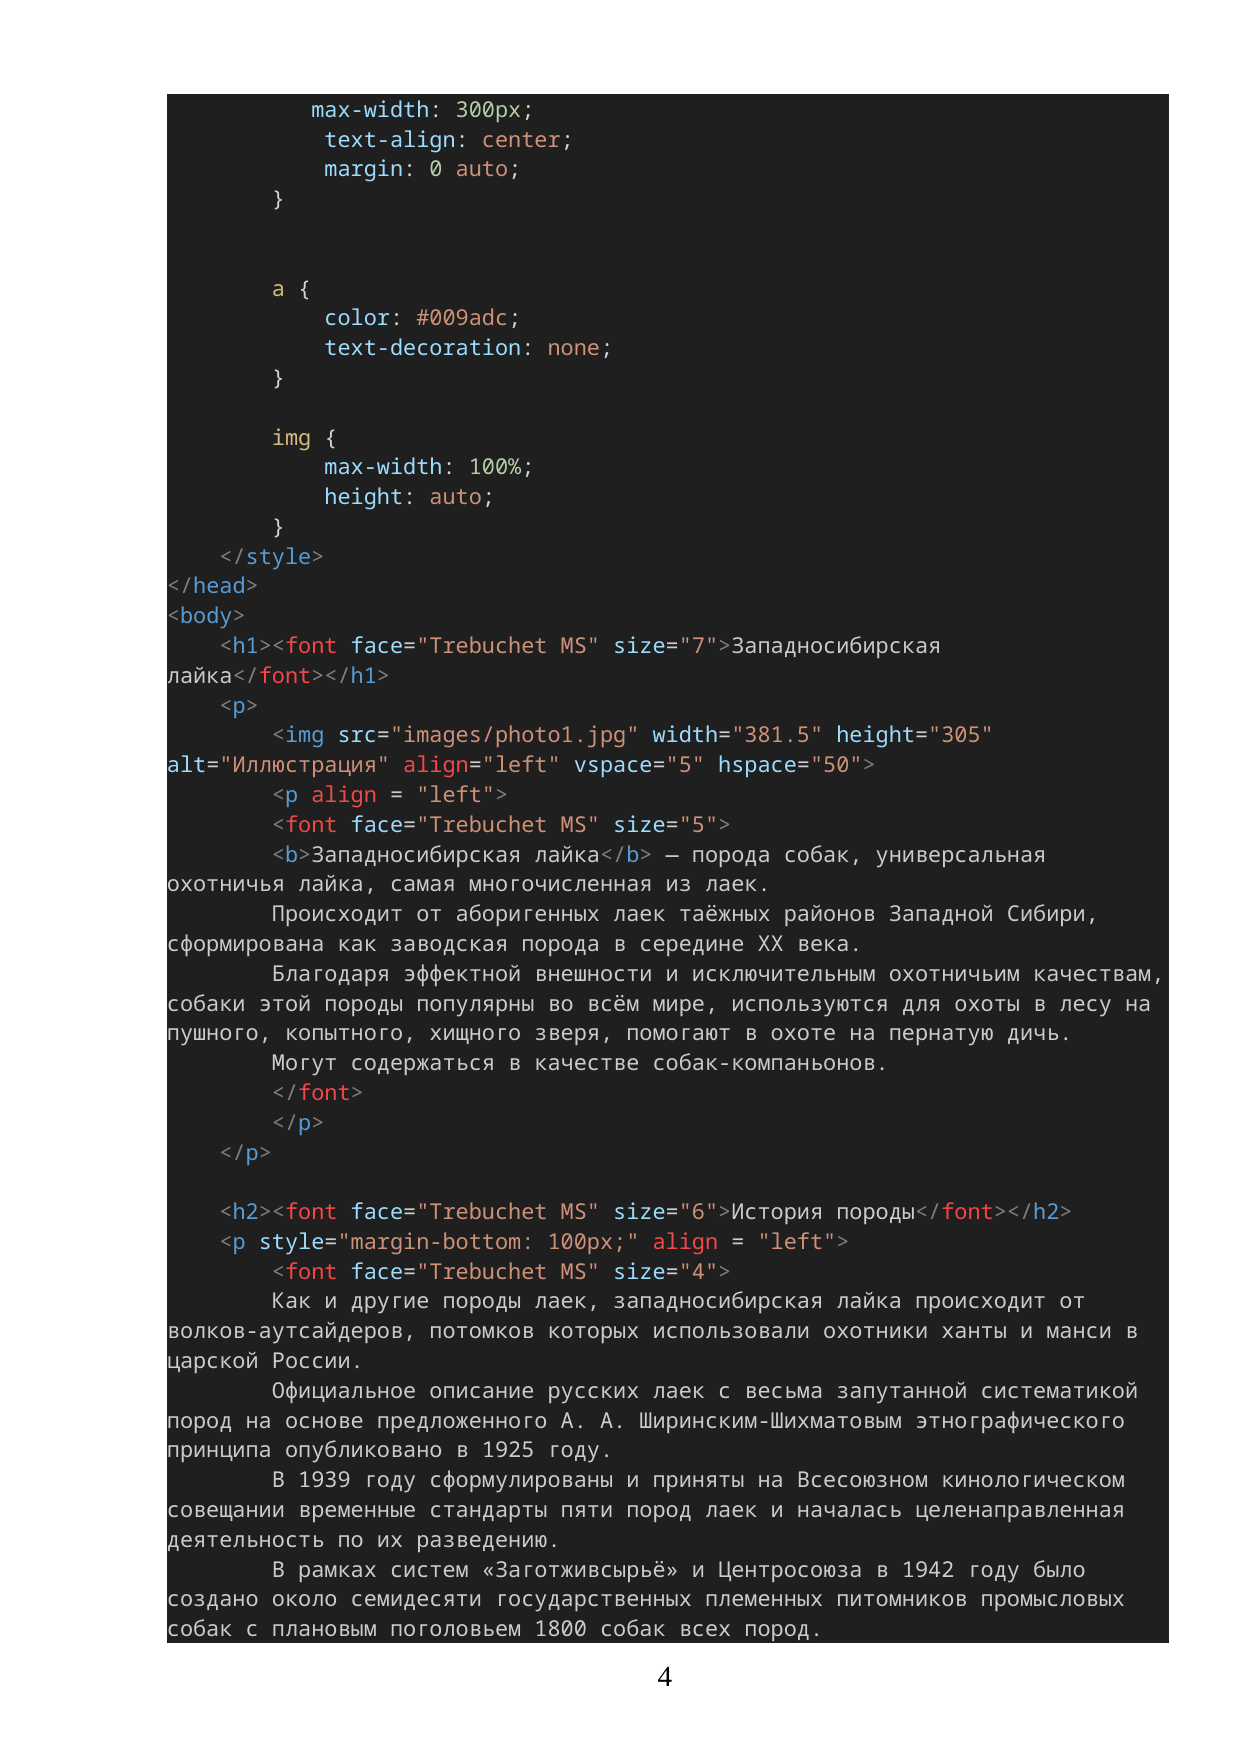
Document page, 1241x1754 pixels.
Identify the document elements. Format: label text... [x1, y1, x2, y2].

text Происходит от аборигенных лаек таёжных районов Западной Сибири, сформирована как заводская порода в середине XX века. [167, 898, 1169, 958]
text <p style="margin-bottom: 100px;" align = "left"> [167, 1226, 1169, 1256]
text <font face="Trebuchet MS" size="5"> [167, 809, 1169, 838]
text В рамках систем «Заготживсырьё» и Центросоюза в 1942 году было создано около семидесяти государственных племенных питомников промысловых собак с плановым поголовьем 1800 собак всех пород. [167, 1553, 1169, 1643]
text Благодаря эффектной внешности и исключительным охотничьим качествам, собаки этой породы популярны во всём мире, используются для охоты в лесу на пушного, копытного, хищного зверя, помогают в охоте на пернатую дичь. [167, 958, 1169, 1047]
text В 1939 году сформулированы и приняты на Всесоюзном кинологическом совещании временные стандарты пяти пород лаек и началась целенаправленная деятельность по их разведению. [167, 1464, 1169, 1553]
text </p> [167, 1136, 1169, 1166]
text } [167, 511, 1169, 541]
text text-align: center; [167, 123, 1169, 153]
text <h1><font face="Trebuchet MS" size="7">Западносибирская лайка</font></h1> [167, 630, 1169, 689]
text </head> [167, 570, 1169, 600]
text img { [167, 421, 1169, 451]
text Официальное описание русских лаек с весьма запутанной систематикой пород на основе предложенного А. А. Ширинским-Шихматовым этнографического принципа опубликовано в 1925 году. [167, 1375, 1169, 1464]
text <font face="Trebuchet MS" size="4"> [167, 1256, 1169, 1285]
text <img src="images/photo1.jpg" width="381.5" height="305" alt="Иллюстрация" align="left" vspace="5" hspace="50"> [167, 719, 1169, 779]
text Могут содержаться в качестве собак-компаньонов. [167, 1047, 1169, 1077]
text Как и другие породы лаек, западносибирская лайка происходит от волков-аутсайдеров, потомков которых использовали охотники ханты и манси в царской России. [167, 1285, 1169, 1375]
text </p> [167, 1107, 1169, 1136]
text a { [167, 272, 1169, 302]
text max-width: 100%; [167, 451, 1169, 481]
text } [167, 183, 1169, 213]
text text-decoration: none; [167, 332, 1169, 362]
text </font> [167, 1077, 1169, 1107]
text margin: 0 auto; [167, 153, 1169, 183]
text </style> [167, 541, 1169, 570]
text <p align = "left"> [167, 779, 1169, 809]
text } [167, 362, 1169, 392]
text <body> [167, 600, 1169, 630]
text max-width: 300px; [167, 94, 1169, 123]
text <b>Западносибирская лайка</b> — порода собак, универсальная охотничья лайка, самая многочисленная из лаек. [167, 838, 1169, 898]
text <h2><font face="Trebuchet MS" size="6">История породы</font></h2> [167, 1196, 1169, 1226]
text height: auto; [167, 481, 1169, 511]
text color: #009adc; [167, 302, 1169, 332]
text <p> [167, 689, 1169, 719]
